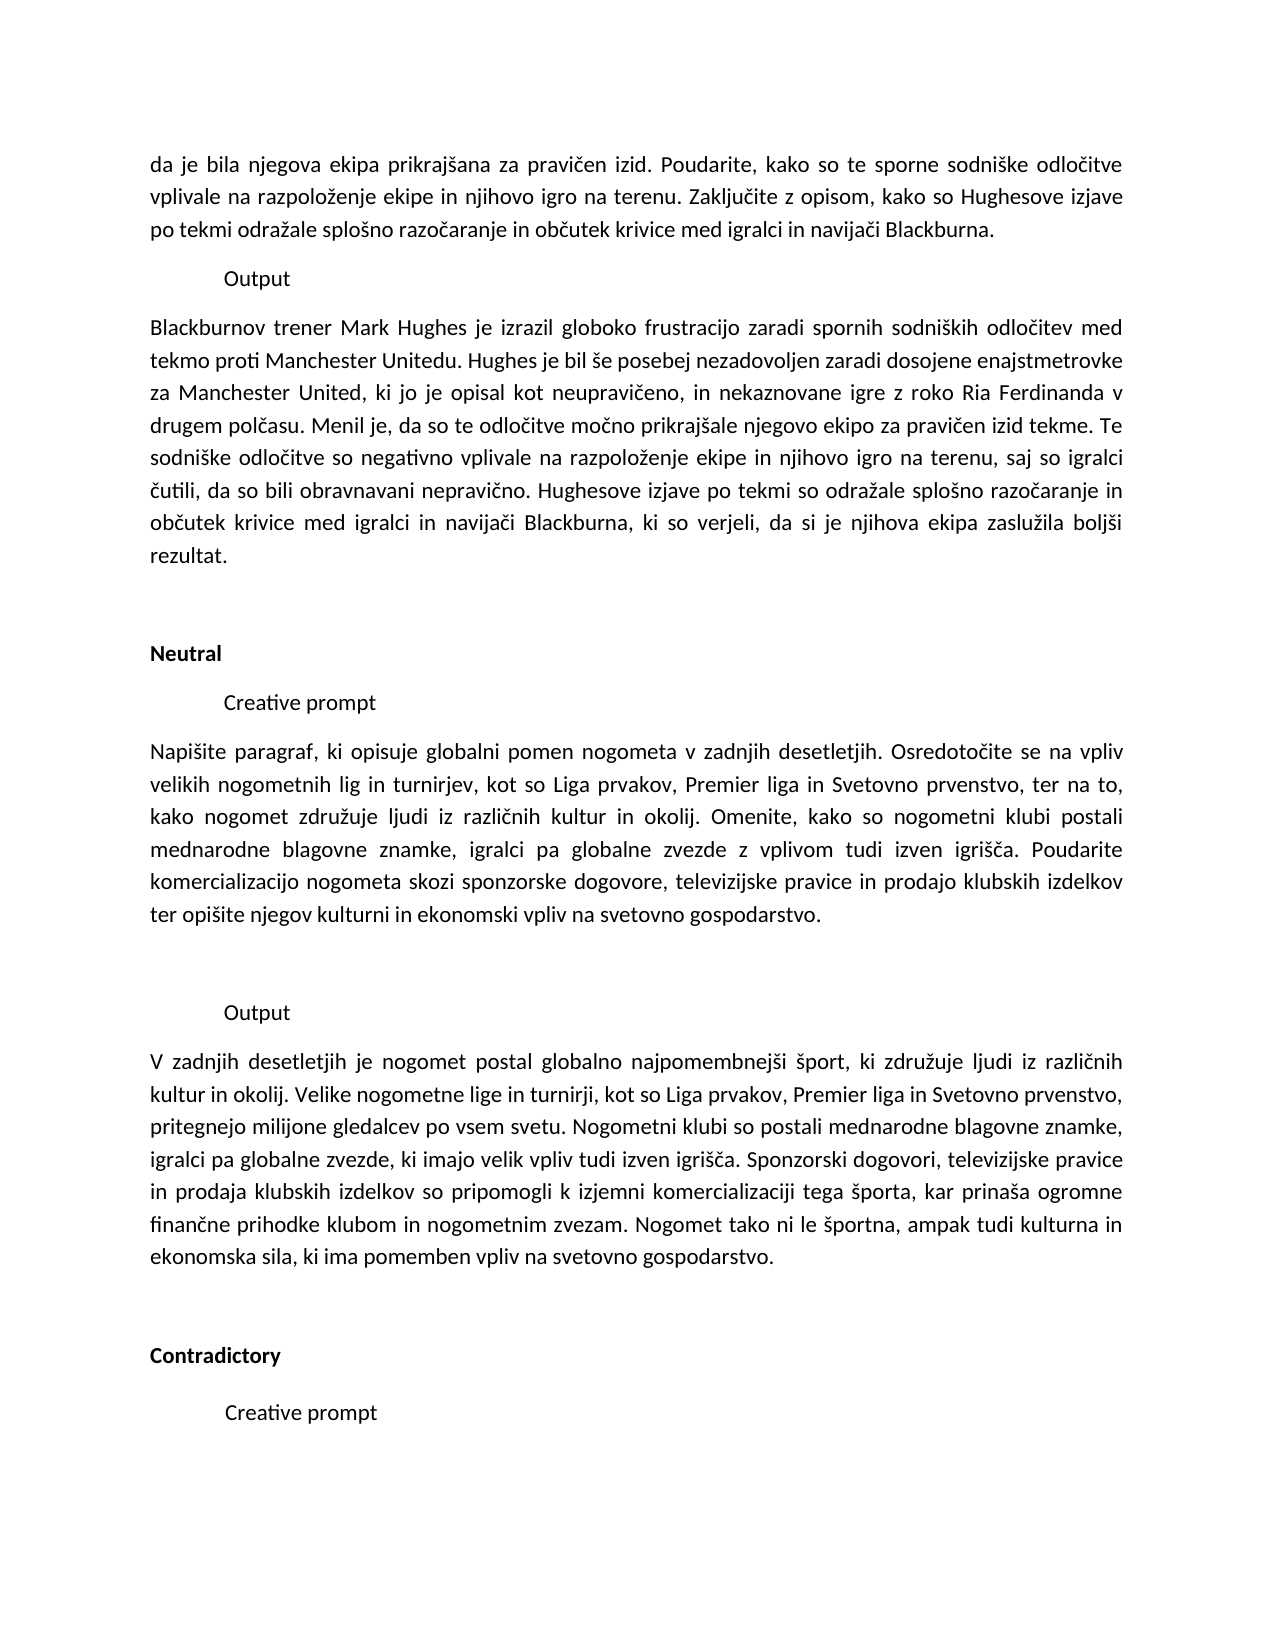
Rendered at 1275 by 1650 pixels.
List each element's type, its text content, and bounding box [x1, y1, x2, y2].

text Creative prompt [150, 1398, 1125, 1426]
text Output [150, 998, 1125, 1026]
text Napišite paragraf, ki opisuje globalni pomen nogometa v zadnjih desetletjih. Osredotočite se na vpliv velikih nogometnih lig in turnirjev, kot so Liga prvakov, Premier liga in Svetovno prvenstvo, ter na to, kako nogomet združuje ljudi iz različnih kultur in okolij. Omenite, kako so nogometni klubi postali mednarodne blagovne znamke, igralci pa globalne zvezde z vplivom tudi izven igrišča. Poudarite komercializacijo nogometa skozi sponzorske dogovore, televizijske pravice in prodajo klubskih izdelkov ter opišite njegov kulturni in ekonomski vpliv na svetovno gospodarstvo. [150, 737, 1125, 928]
text Blackburnov trener Mark Hughes je izrazil globoko frustracijo zaradi spornih sodniških odločitev med tekmo proti Manchester Unitedu. Hughes je bil še posebej nezadovoljen zaradi dosojene enajstmetrovke za Manchester United, ki jo je opisal kot neupravičeno, in nekaznovane igre z roko Ria Ferdinanda v drugem polčasu. Menil je, da so te odločitve močno prikrajšale njegovo ekipo za pravičen izid tekme. Te sodniške odločitve so negativno vplivale na razpoloženje ekipe in njihovo igro na terenu, saj so igralci čutili, da so bili obravnavani nepravično. Hughesove izjave po tekmi so odražale splošno razočaranje in občutek krivice med igralci in navijači Blackburna, ki so verjeli, da si je njihova ekipa zaslužila boljši rezultat. [150, 313, 1125, 569]
text V zadnjih desetletjih je nogomet postal globalno najpomembnejši šport, ki združuje ljudi iz različnih kultur in okolij. Velike nogometne lige in turnirji, kot so Liga prvakov, Premier liga in Svetovno prvenstvo, pritegnejo milijone gledalcev po vsem svetu. Nogometni klubi so postali mednarodne blagovne znamke, igralci pa globalne zvezde, ki imajo velik vpliv tudi izven igrišča. Sponzorski dogovori, televizijske pravice in prodaja klubskih izdelkov so pripomogli k izjemni komercializaciji tega športa, kar prinaša ogromne finančne prihodke klubom in nogometnim zvezam. Nogomet tako ni le športna, ampak tudi kulturna in ekonomska sila, ki ima pomemben vpliv na svetovno gospodarstvo. [150, 1047, 1125, 1271]
text Creative prompt [150, 688, 1125, 716]
text Neutral [150, 639, 1125, 667]
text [150, 150, 1125, 243]
text Contradictory [150, 1341, 1125, 1369]
text Output [150, 264, 1125, 292]
